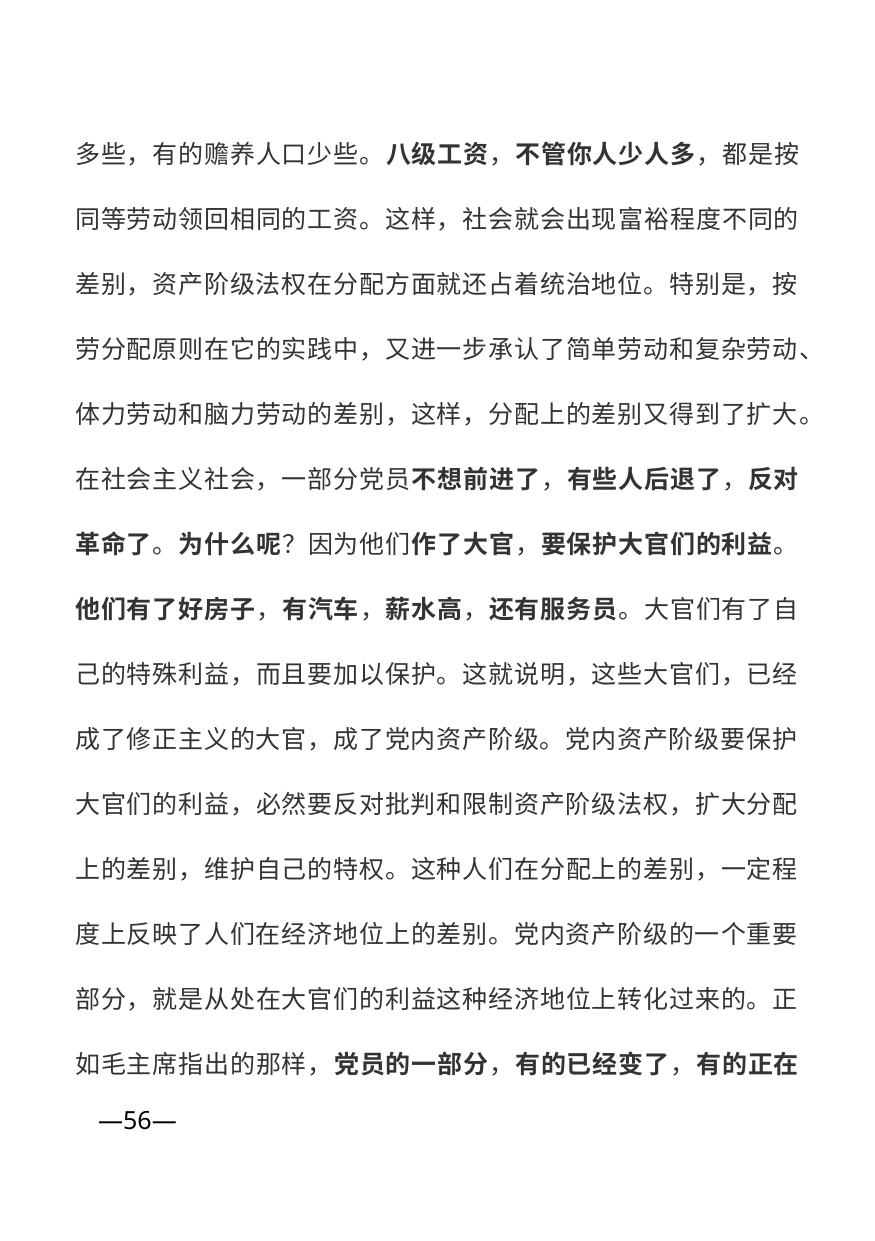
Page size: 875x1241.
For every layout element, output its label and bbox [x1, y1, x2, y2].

text [75, 120, 799, 1095]
